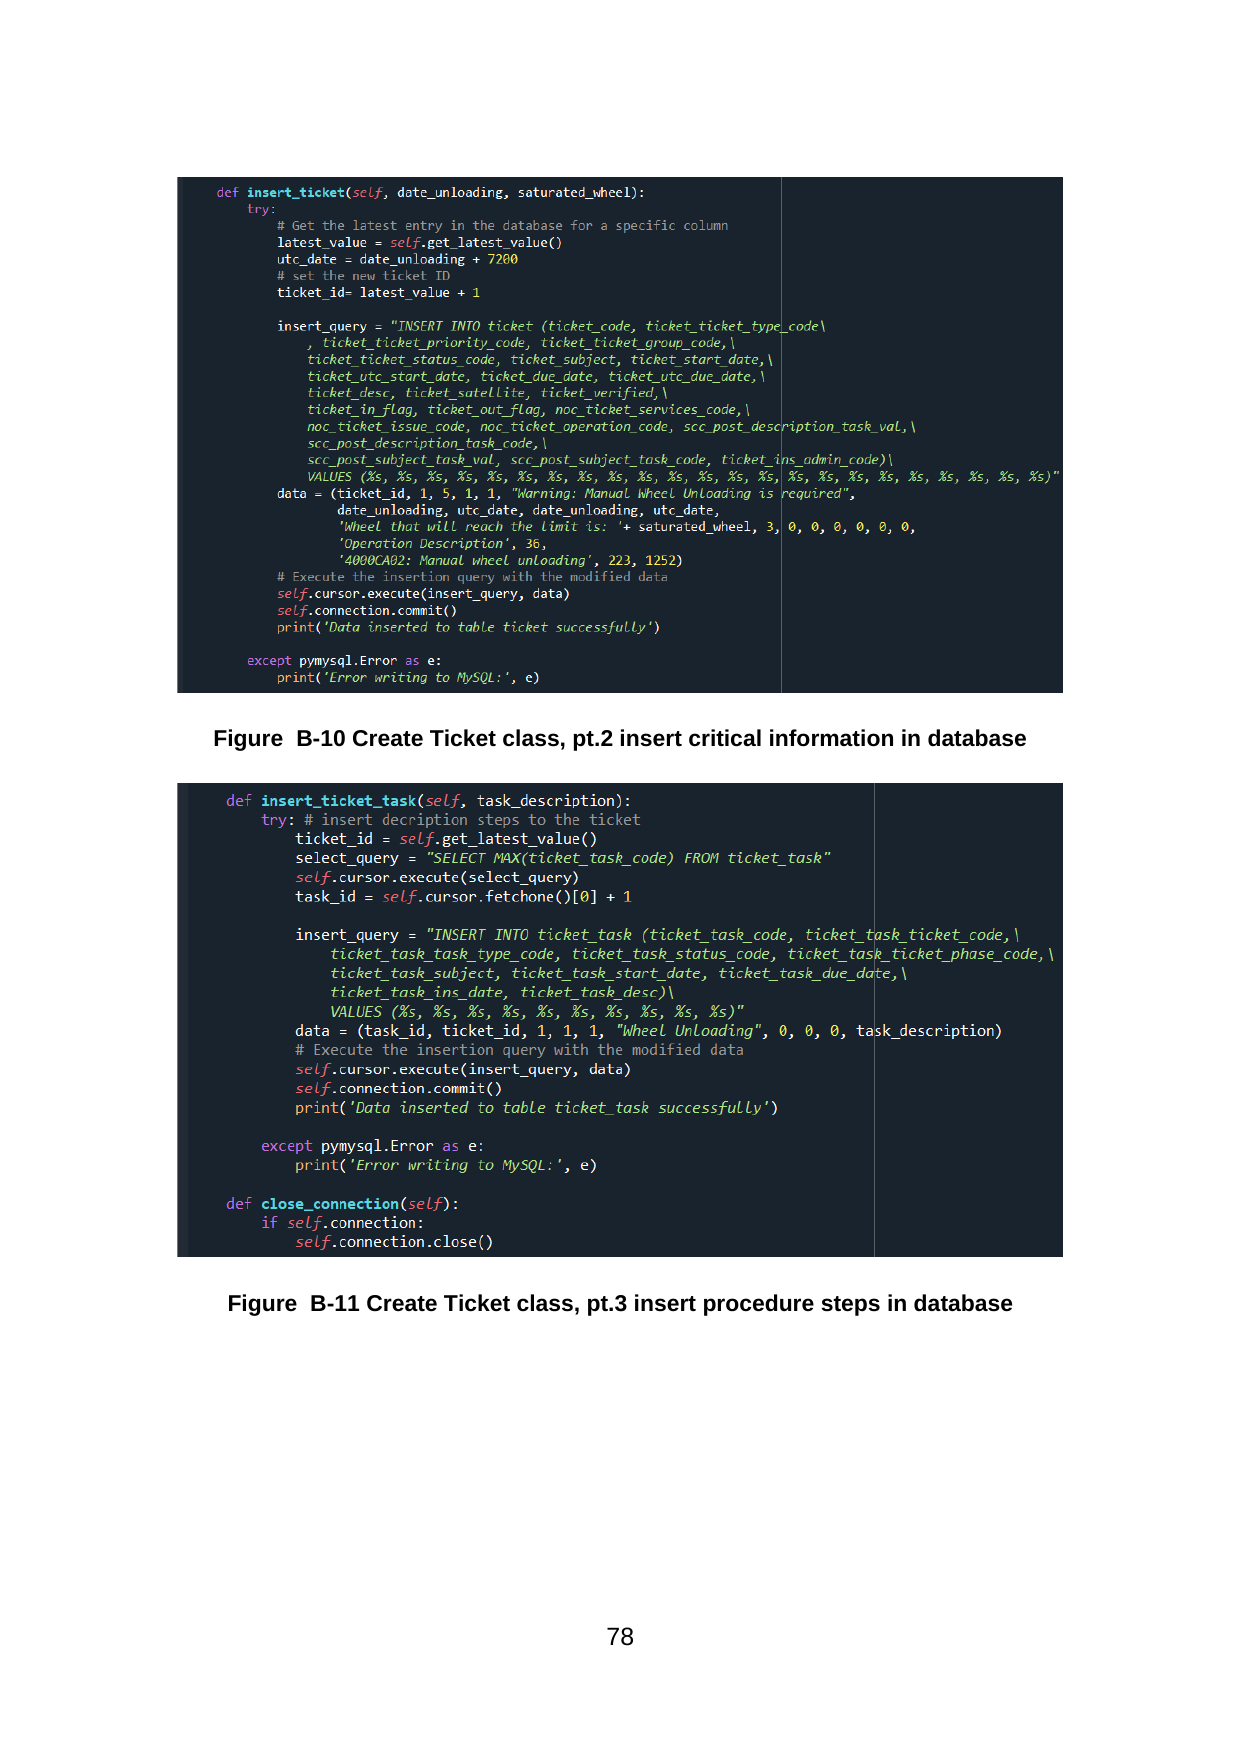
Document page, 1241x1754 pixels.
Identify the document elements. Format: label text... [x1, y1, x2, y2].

picture [177, 177, 1063, 693]
picture [177, 783, 1063, 1257]
